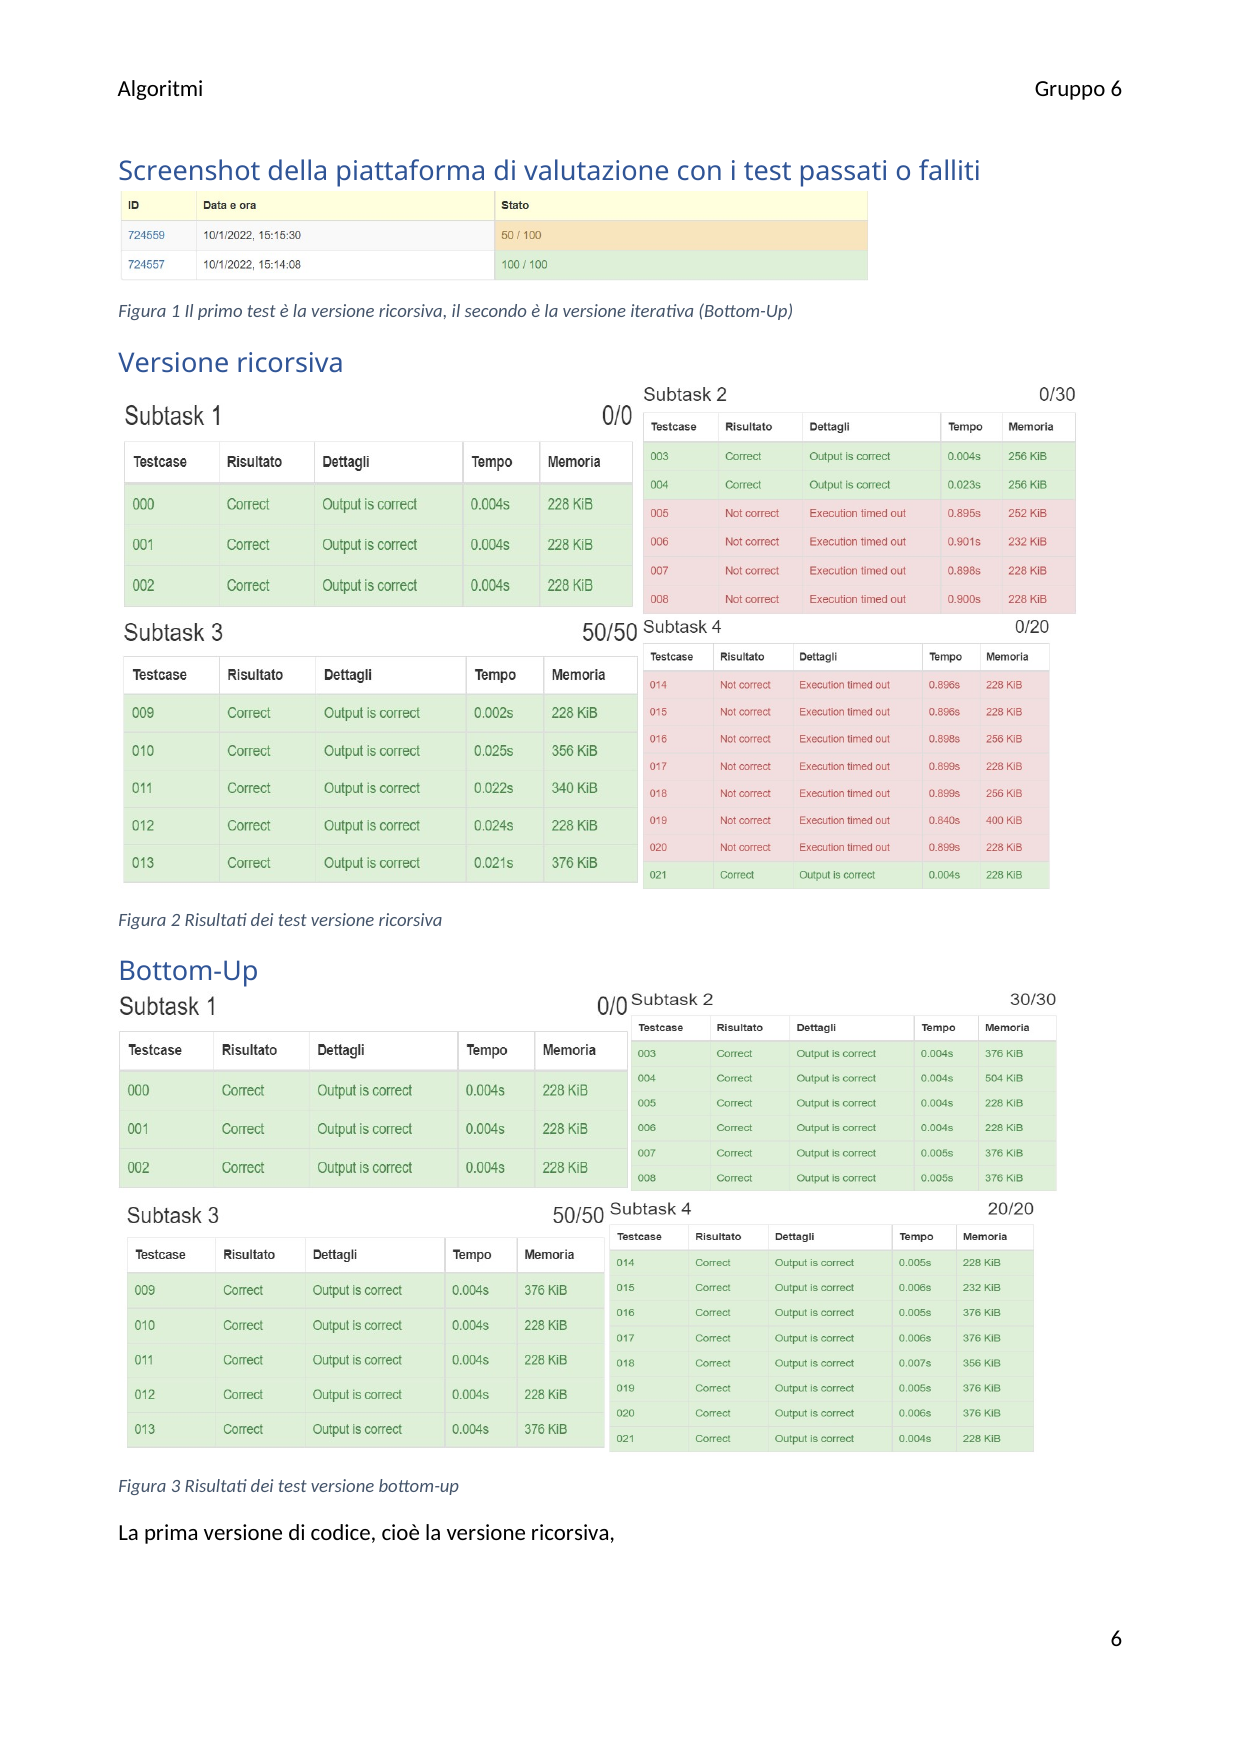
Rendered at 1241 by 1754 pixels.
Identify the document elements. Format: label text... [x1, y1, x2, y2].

subtitle Versione ricorsiva [118, 343, 1122, 380]
picture [118, 191, 869, 281]
picture [118, 616, 1052, 890]
picture [118, 991, 1060, 1194]
text Figura 1 Il primo test è la versione ricorsiva, il secondo è la versione iterativa (Bottom-Up) [118, 299, 1122, 322]
picture [118, 383, 1078, 615]
text La prima versione di codice, cioè la versione ricorsiva, [118, 1518, 1122, 1546]
picture [118, 1195, 1038, 1456]
subtitle Bottom-Up [118, 952, 1122, 989]
subtitle Screenshot della piattaforma di valutazione con i test passati o falliti [118, 152, 1122, 189]
